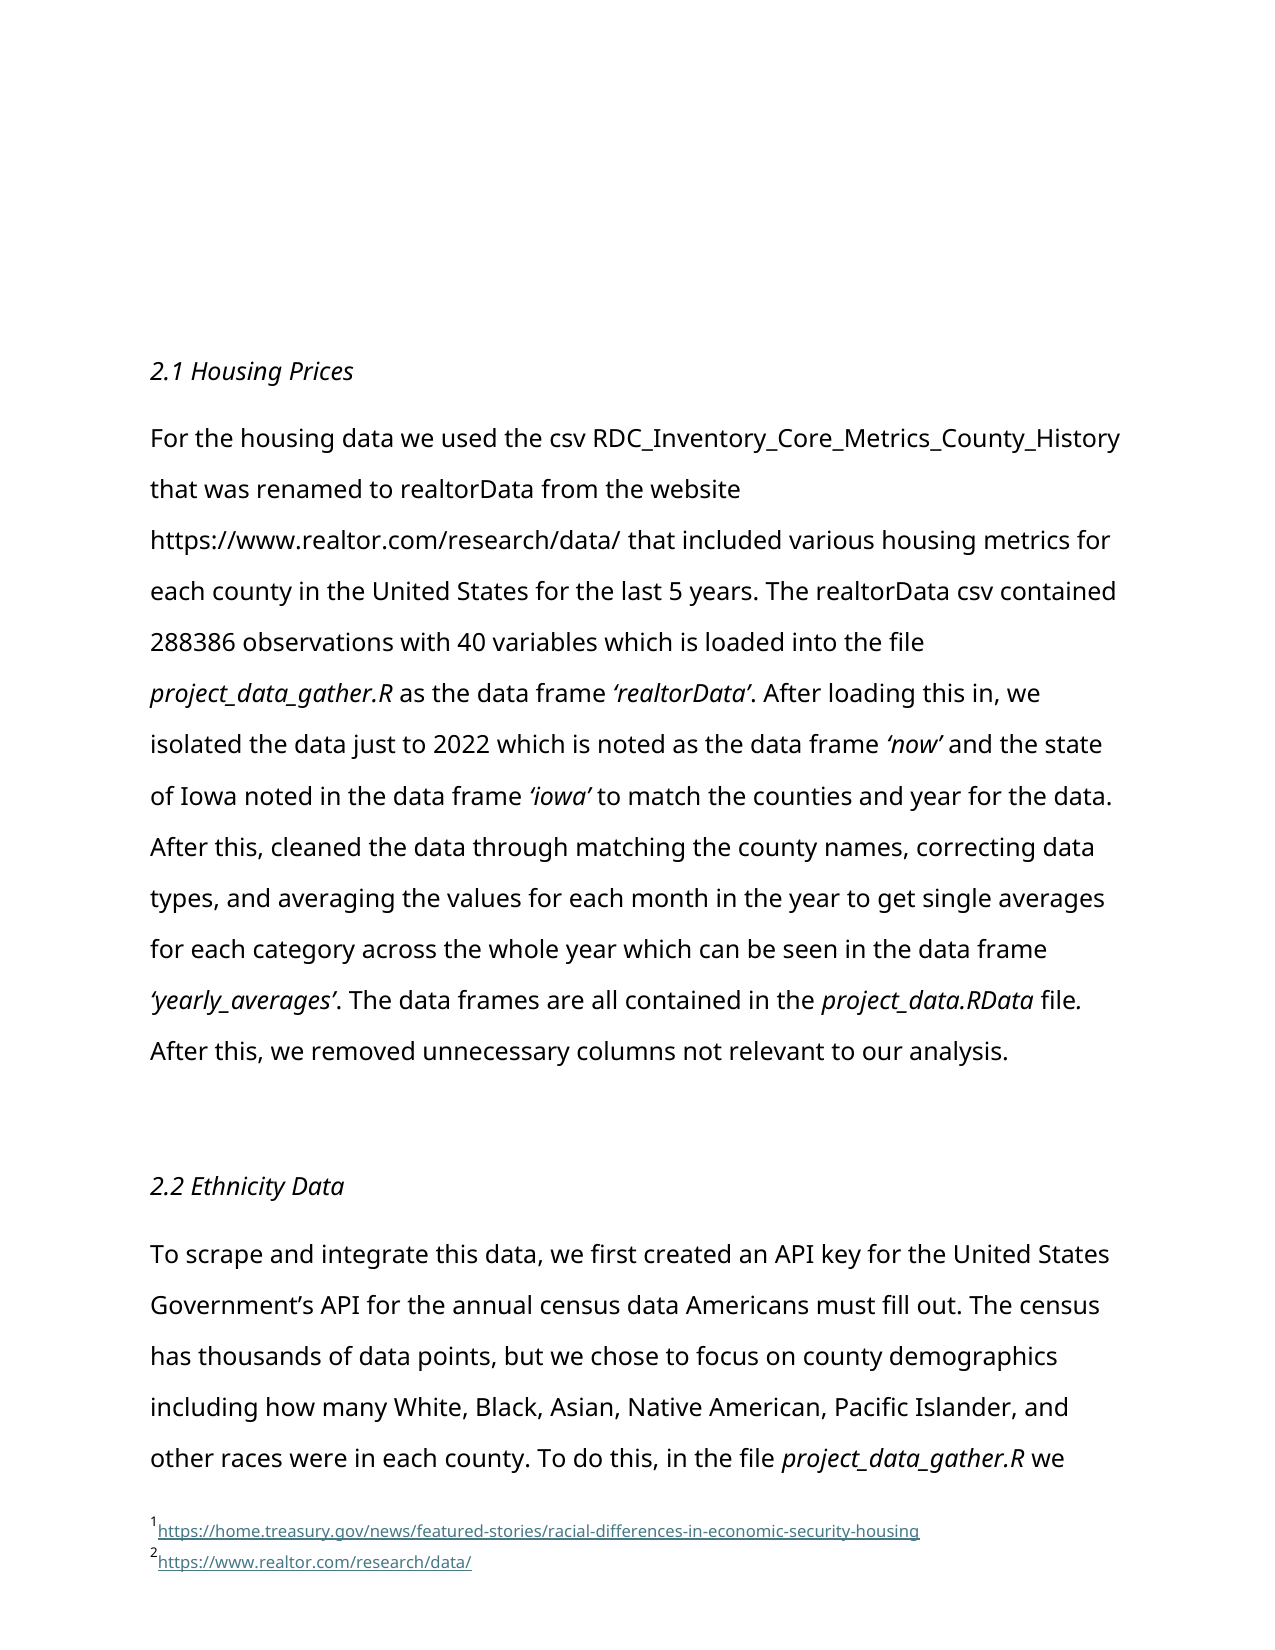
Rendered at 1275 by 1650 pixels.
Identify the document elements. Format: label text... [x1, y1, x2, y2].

text For the housing data we used the csv RDC_Inventory_Core_Metrics_County_History that was renamed to realtorData from the website https://www.realtor.com/research/data/ that included various housing metrics for each county in the United States for the last 5 years. The realtorData csv contained 288386 observations with 40 variables which is loaded into the file project_data_gather.R as the data frame ‘realtorData’. After loading this in, we isolated the data just to 2022 which is noted as the data frame ‘now’ and the state of Iowa noted in the data frame ‘iowa’ to match the counties and year for the data. After this, cleaned the data through matching the county names, correcting data types, and averaging the values for each month in the year to get single averages for each category across the whole year which can be seen in the data frame ‘yearly_averages’. The data frames are all contained in the project_data.RData file. After this, we removed unnecessary columns not relevant to our analysis. [150, 421, 1125, 1067]
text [150, 1236, 1125, 1475]
text 2.2 Ethnicity Data [150, 1169, 1125, 1203]
text 2.1 Housing Prices [150, 353, 1125, 387]
